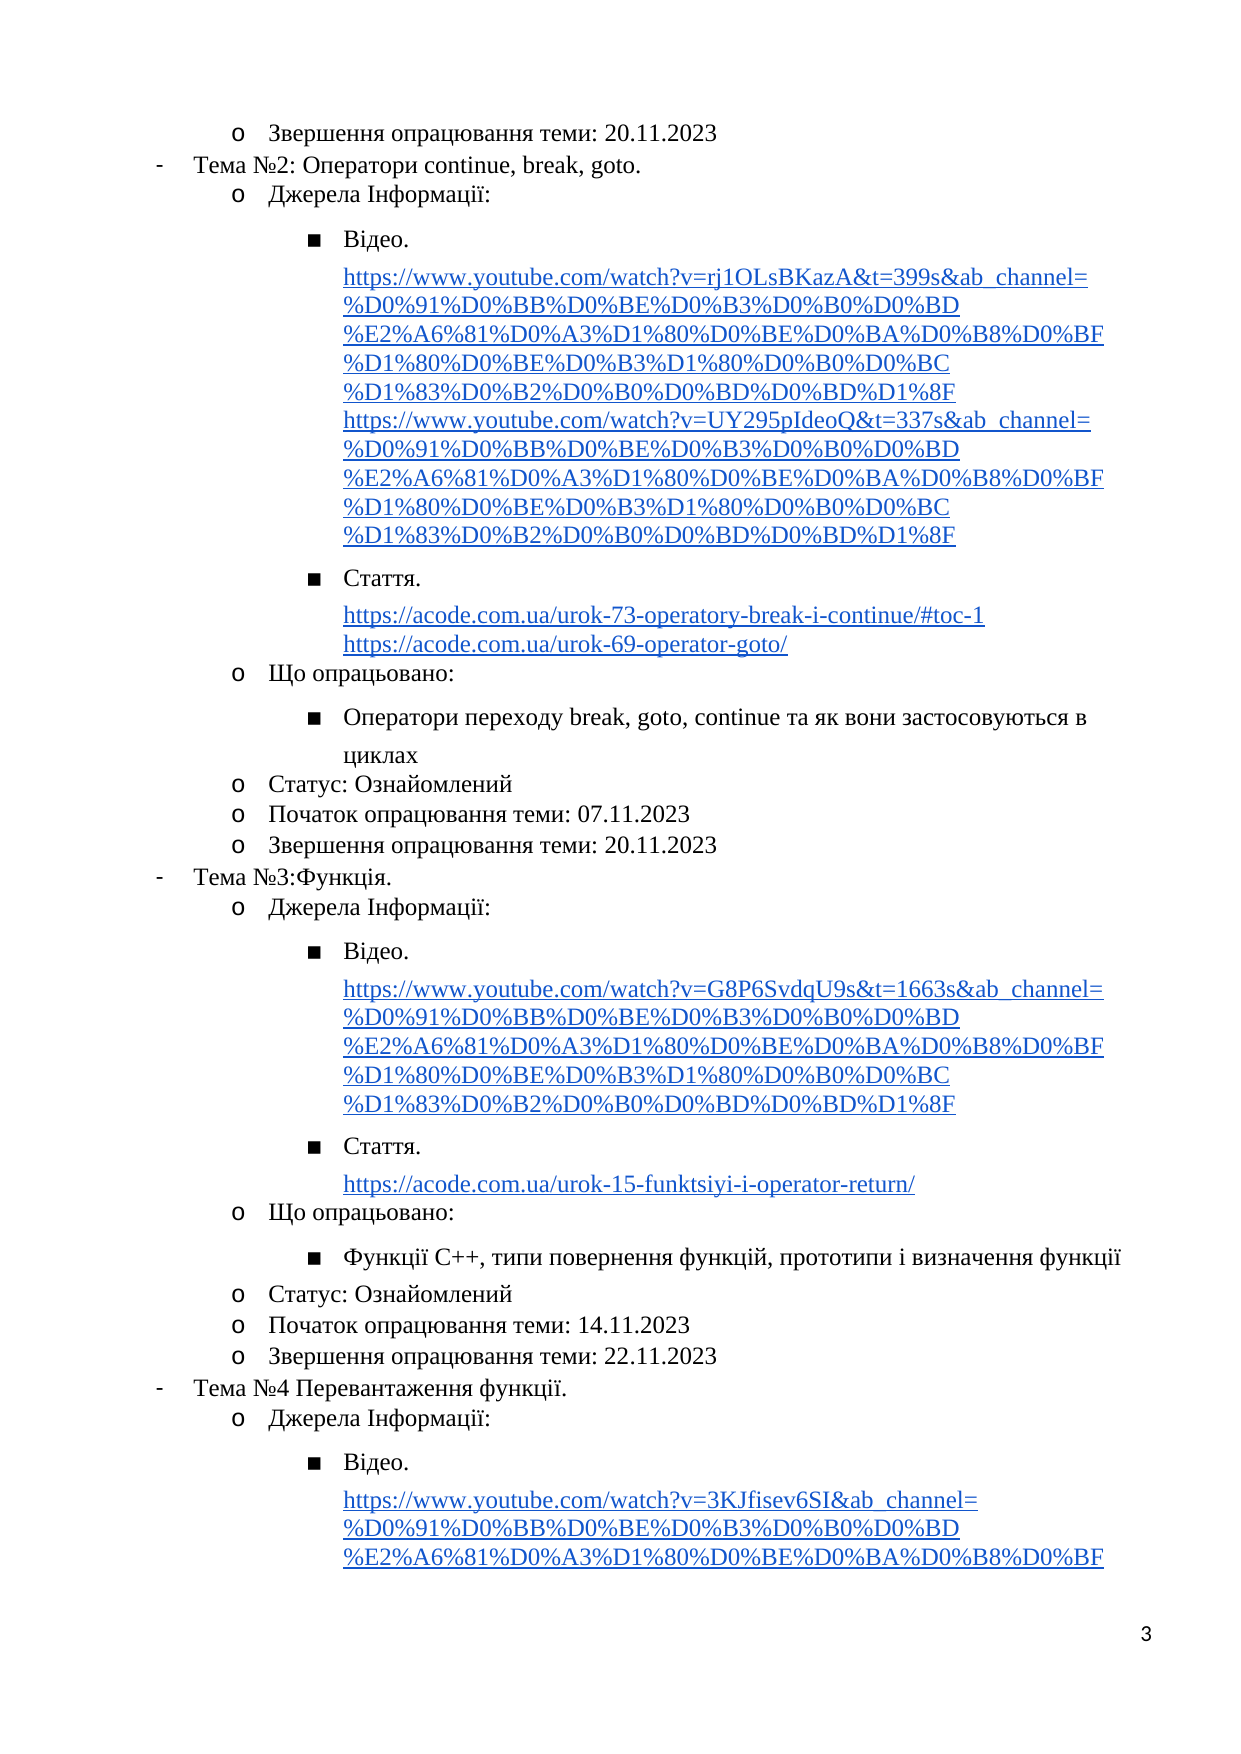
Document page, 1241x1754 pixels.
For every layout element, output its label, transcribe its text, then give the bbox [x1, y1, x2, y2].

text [343, 1485, 1152, 1571]
list Початок опрацювання теми: 07.11.2023 [231, 799, 1152, 830]
list Звершення опрацювання теми: 20.11.2023 [231, 830, 1152, 861]
list Статус: Ознайомлений [231, 1279, 1152, 1310]
list Функції С++, типи повернення функцій, прототипи і визначення функції [306, 1228, 1152, 1279]
list Тема №2: Оператори continue, break, goto. [156, 149, 1152, 179]
text https://www.youtube.com/watch?v=UY295pIdeoQ&t=337s&ab_channel=%D0%91%D0%BB%D0%BE%D0%B3%D0%B0%D0%BD%E2%A6%81%D0%A3%D1%80%D0%BE%D0%BA%D0%B8%D0%BF%D1%80%D0%BE%D0%B3%D1%80%D0%B0%D0%BC%D1%83%D0%B2%D0%B0%D0%BD%D0%BD%D1%8F [343, 405, 1152, 549]
list Стаття. [306, 549, 1152, 600]
list Стаття. [306, 1117, 1152, 1169]
list Відео. [306, 210, 1152, 262]
list Відео. [306, 922, 1152, 974]
list Джерела Інформації: [231, 1403, 1152, 1433]
list Оператори переходу break, goto, continue та як вони застосовуються в циклах [306, 689, 1152, 769]
text https://www.youtube.com/watch?v=G8P6SvdqU9s&t=1663s&ab_channel=%D0%91%D0%BB%D0%BE%D0%B3%D0%B0%D0%BD%E2%A6%81%D0%A3%D1%80%D0%BE%D0%BA%D0%B8%D0%BF%D1%80%D0%BE%D0%B3%D1%80%D0%B0%D0%BC%D1%83%D0%B2%D0%B0%D0%BD%D0%BD%D1%8F [343, 974, 1152, 1117]
text https://acode.com.ua/urok-69-operator-goto/ [343, 629, 1152, 658]
list Тема №3:Функція. [156, 861, 1152, 892]
text https://acode.com.ua/urok-15-funktsiyi-i-operator-return/ [343, 1169, 1152, 1197]
list Що опрацьовано: [231, 1197, 1152, 1228]
list Початок опрацювання теми: 14.11.2023 [231, 1310, 1152, 1341]
text https://www.youtube.com/watch?v=rj1OLsBKazA&t=399s&ab_channel=%D0%91%D0%BB%D0%BE%D0%B3%D0%B0%D0%BD%E2%A6%81%D0%A3%D1%80%D0%BE%D0%BA%D0%B8%D0%BF%D1%80%D0%BE%D0%B3%D1%80%D0%B0%D0%BC%D1%83%D0%B2%D0%B0%D0%BD%D0%BD%D1%8F [343, 262, 1152, 405]
list Що опрацьовано: [231, 658, 1152, 689]
list Відео. [306, 1433, 1152, 1485]
list Джерела Інформації: [231, 892, 1152, 922]
list Тема №4 Перевантаження функції. [156, 1372, 1152, 1403]
text https://acode.com.ua/urok-73-operatory-break-i-continue/#toc-1 [343, 600, 1152, 629]
list Статус: Ознайомлений [231, 769, 1152, 799]
list Джерела Інформації: [231, 179, 1152, 210]
list Звершення опрацювання теми: 20.11.2023 [231, 118, 1152, 149]
list Звершення опрацювання теми: 22.11.2023 [231, 1341, 1152, 1372]
